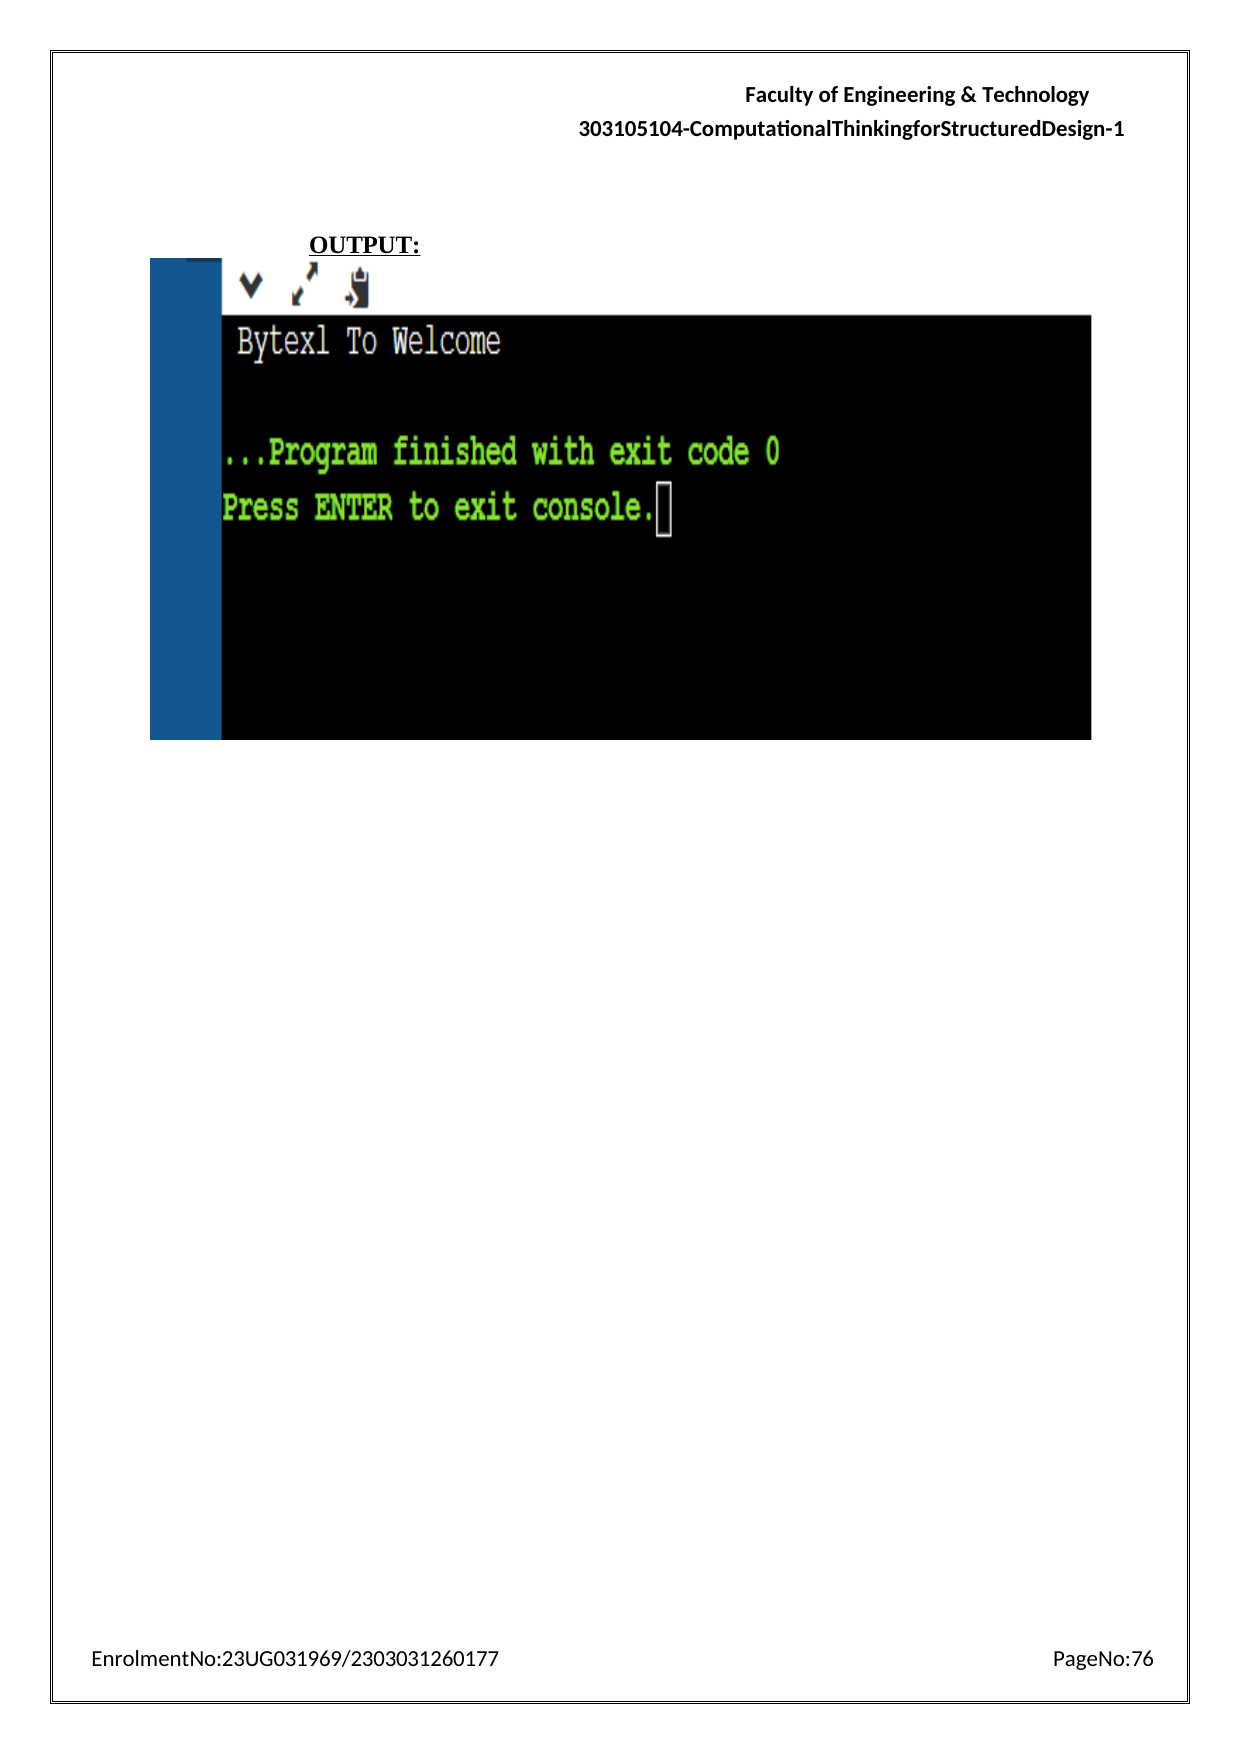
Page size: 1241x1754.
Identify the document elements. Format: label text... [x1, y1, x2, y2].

picture [150, 258, 1092, 740]
text OUTPUT: [309, 230, 1090, 258]
